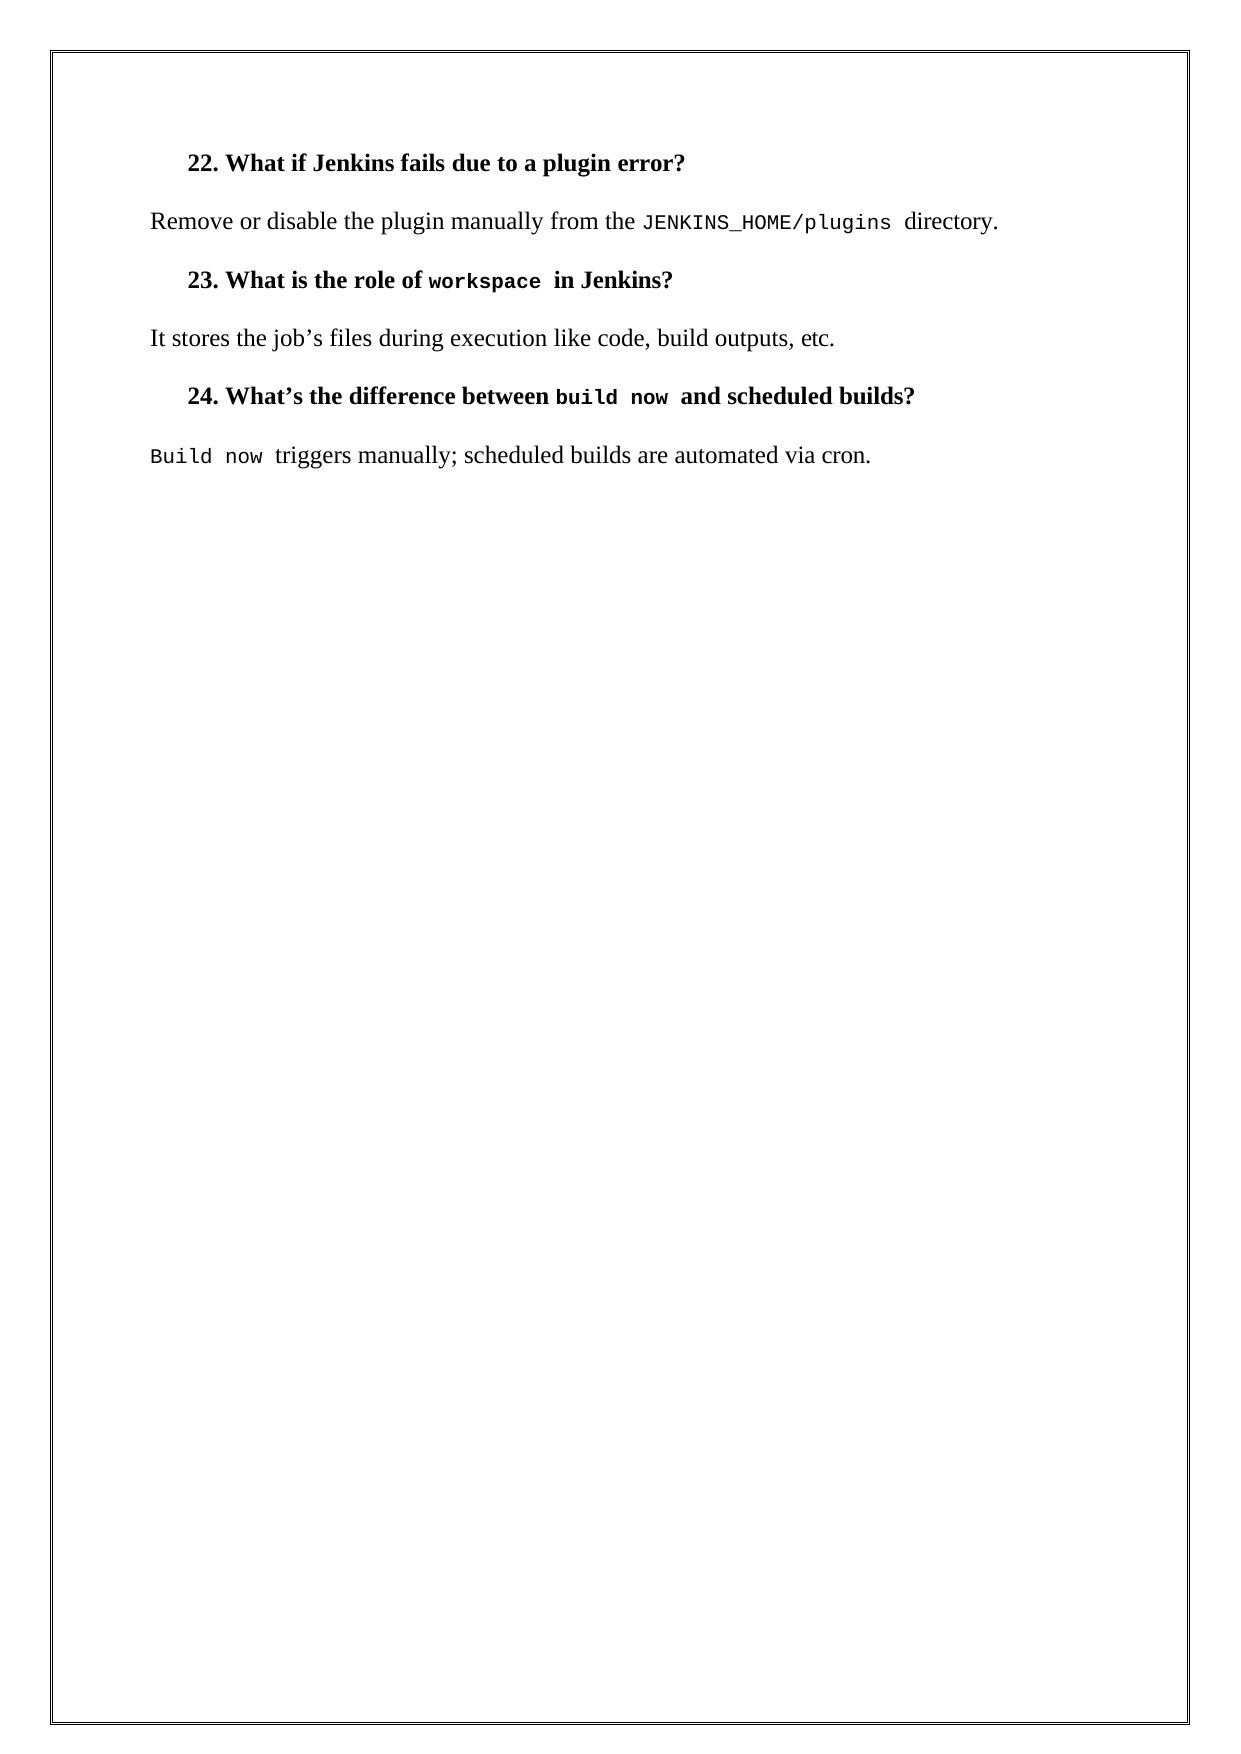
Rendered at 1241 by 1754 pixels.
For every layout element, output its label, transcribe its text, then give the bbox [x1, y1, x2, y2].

subtitle What if Jenkins fails due to a plugin error? [187, 148, 1166, 176]
text Build now triggers manually; scheduled builds are automated via cron. [150, 440, 1166, 470]
text Remove or disable the plugin manually from the JENKINS_HOME/plugins directory. [150, 206, 1166, 236]
text It stores the job’s files during execution like code, build outputs, etc. [150, 323, 1166, 351]
list What is the role of workspace in Jenkins? [187, 265, 1166, 294]
subtitle What’s the difference between build now and scheduled builds? [187, 381, 1166, 411]
